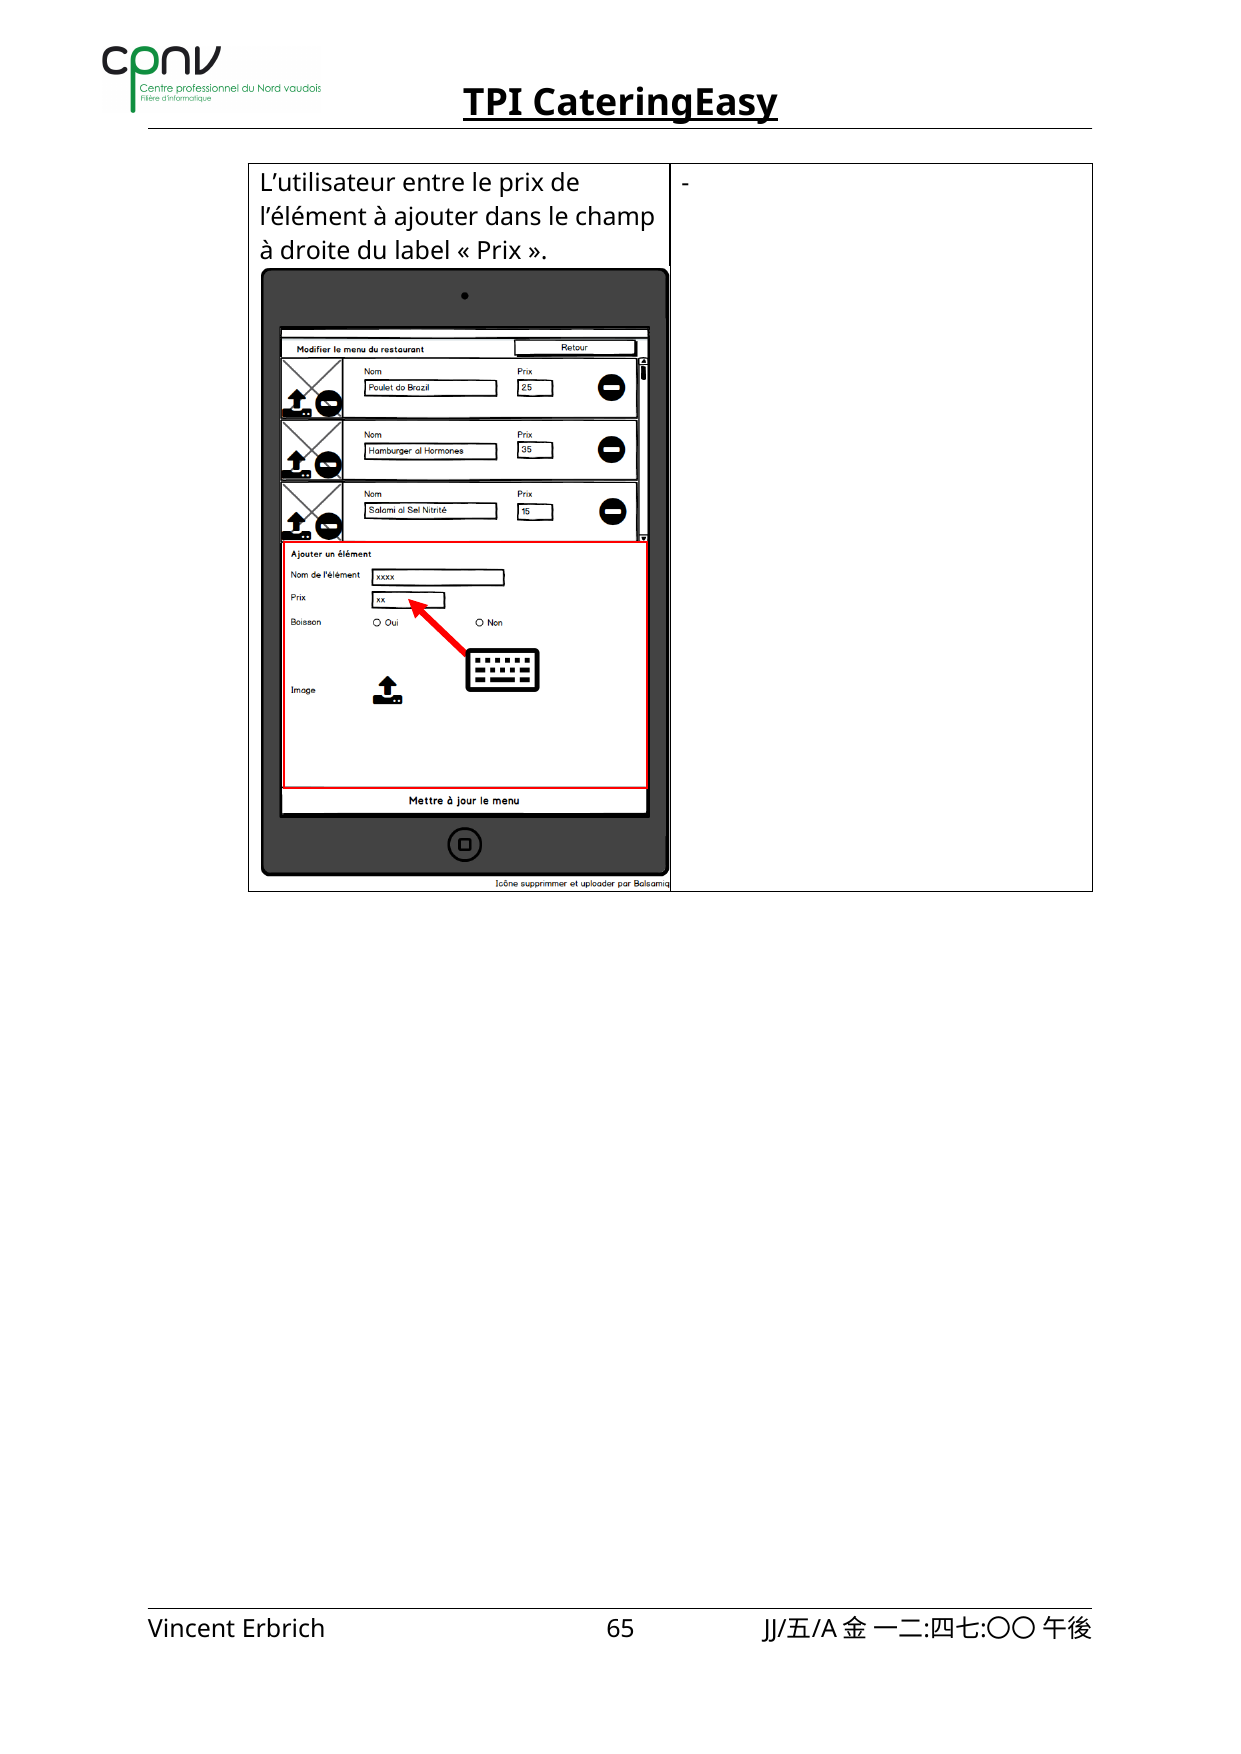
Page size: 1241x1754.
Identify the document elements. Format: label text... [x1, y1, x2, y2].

table_cell - [671, 164, 1092, 891]
picture [102, 46, 321, 113]
picture [259, 266, 670, 891]
table_cell L’utilisateur entre le prix de l’élément à ajouter dans le champ à droite du label « Prix ». [249, 164, 669, 891]
